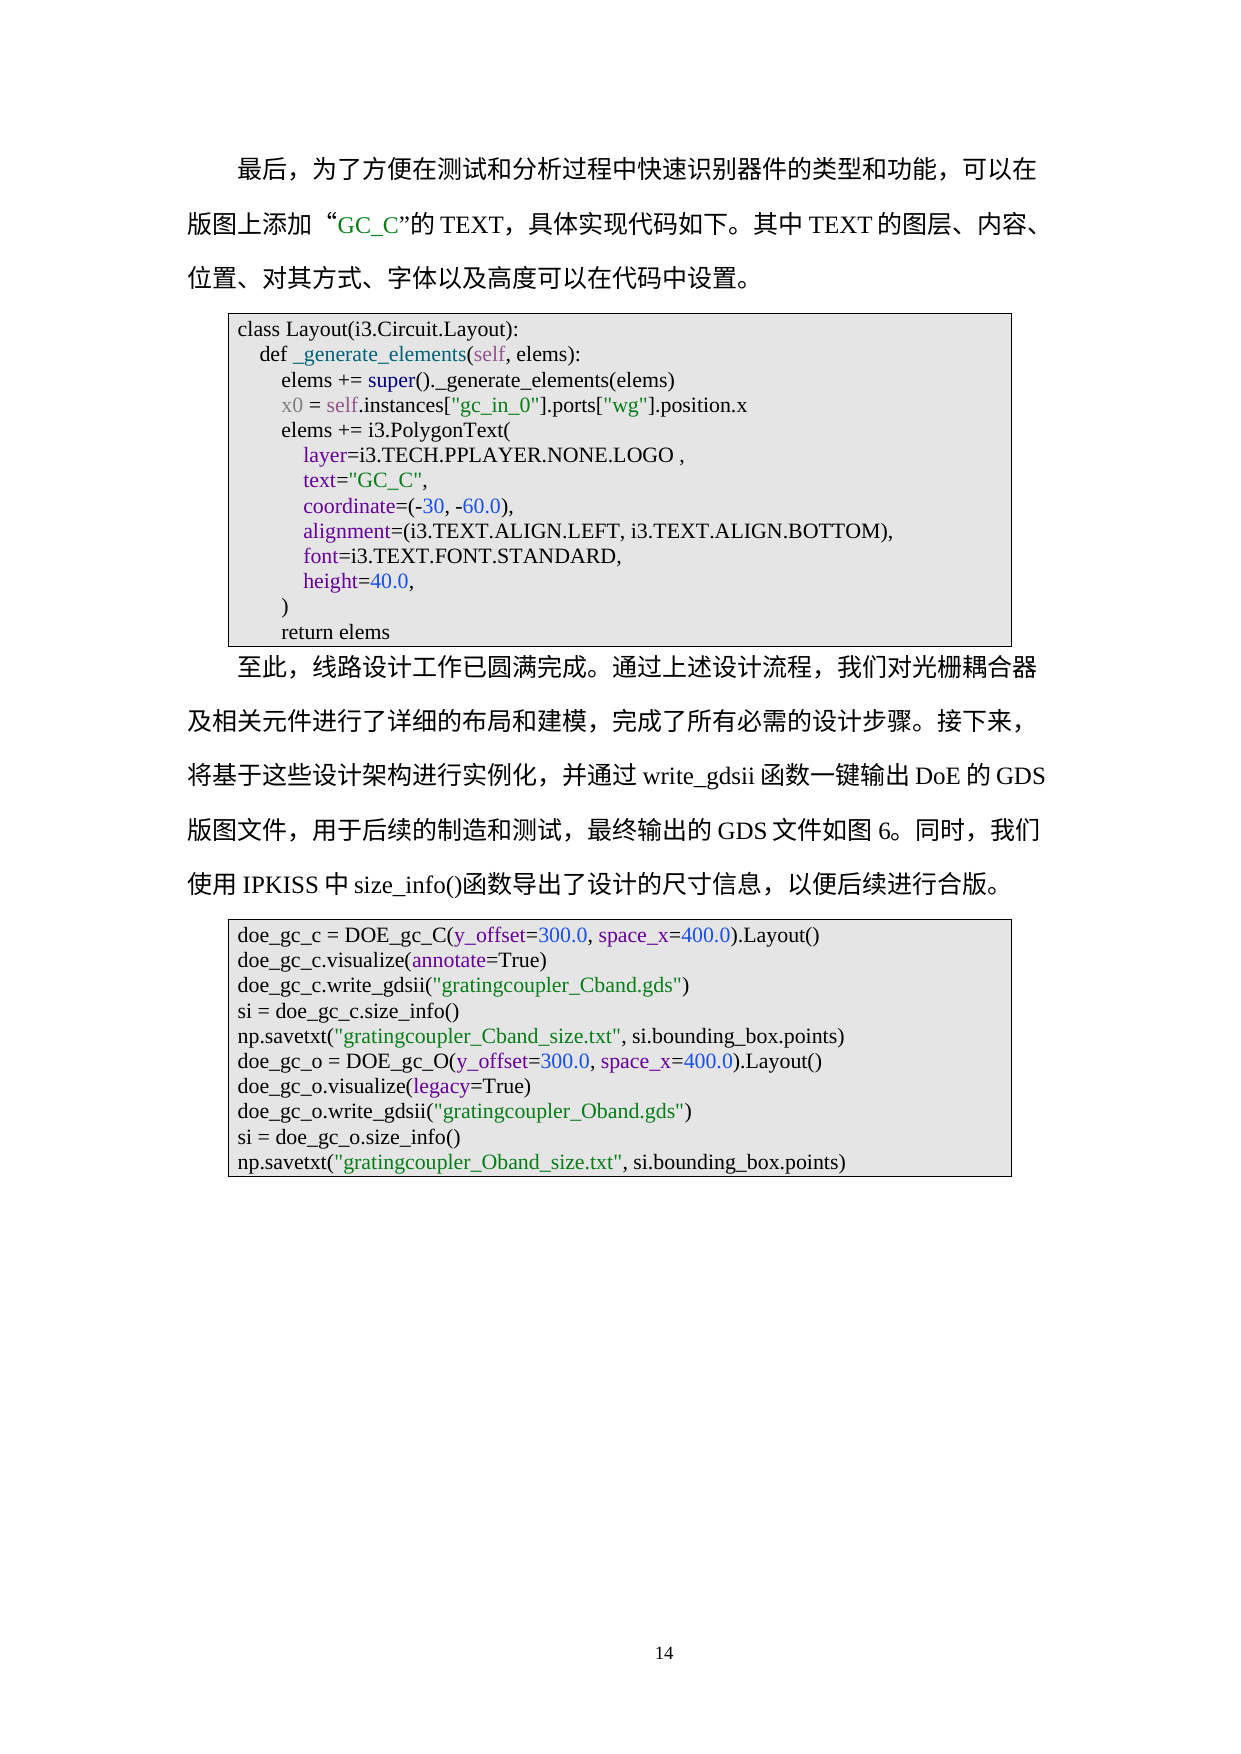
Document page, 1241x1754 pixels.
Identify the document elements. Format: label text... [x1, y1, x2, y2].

text 至此，线路设计工作已圆满完成。通过上述设计流程，我们对光栅耦合器及相关元件进行了详细的布局和建模，完成了所有必需的设计步骤。接下来，将基于这些设计架构进行实例化，并通过write_gdsii函数一键输出DoE的GDS版图文件，用于后续的制造和测试，最终输出的GDS文件如图 6。同时，我们使用IPKISS中size_info()函数导出了设计的尺寸信息，以便后续进行合版。 [187, 647, 1053, 901]
text class Layout(i3.Circuit.Layout): def _generate_elements(self, elems): elems += super()._generate_elements(elems) x0 = self.instances["gc_in_0"].ports["wg"].position.x elems += i3.PolygonText( layer=i3.TECH.PPLAYER.NONE.LOGO , text="GC_C", coordinate=(-30, -60.0), alignment=(i3.TEXT.ALIGN.LEFT, i3.TEXT.ALIGN.BOTTOM), font=i3.TEXT.FONT.STANDARD, height=40.0, ) return elems [229, 314, 1011, 646]
text 最后，为了方便在测试和分析过程中快速识别器件的类型和功能，可以在版图上添加“GC_C”的TEXT，具体实现代码如下。其中TEXT的图层、内容、位置、对其方式、字体以及高度可以在代码中设置。 [187, 150, 1053, 295]
text doe_gc_c = DOE_gc_C(y_offset=300.0, space_x=400.0).Layout() doe_gc_c.visualize(annotate=True) doe_gc_c.write_gdsii("gratingcoupler_Cband.gds") si = doe_gc_c.size_info() np.savetxt("gratingcoupler_Cband_size.txt", si.bounding_box.points) doe_gc_o = DOE_gc_O(y_offset=300.0, space_x=400.0).Layout() doe_gc_o.visualize(legacy=True) doe_gc_o.write_gdsii("gratingcoupler_Oband.gds") si = doe_gc_o.size_info() np.savetxt("gratingcoupler_Oband_size.txt", si.bounding_box.points) [229, 920, 1011, 1176]
